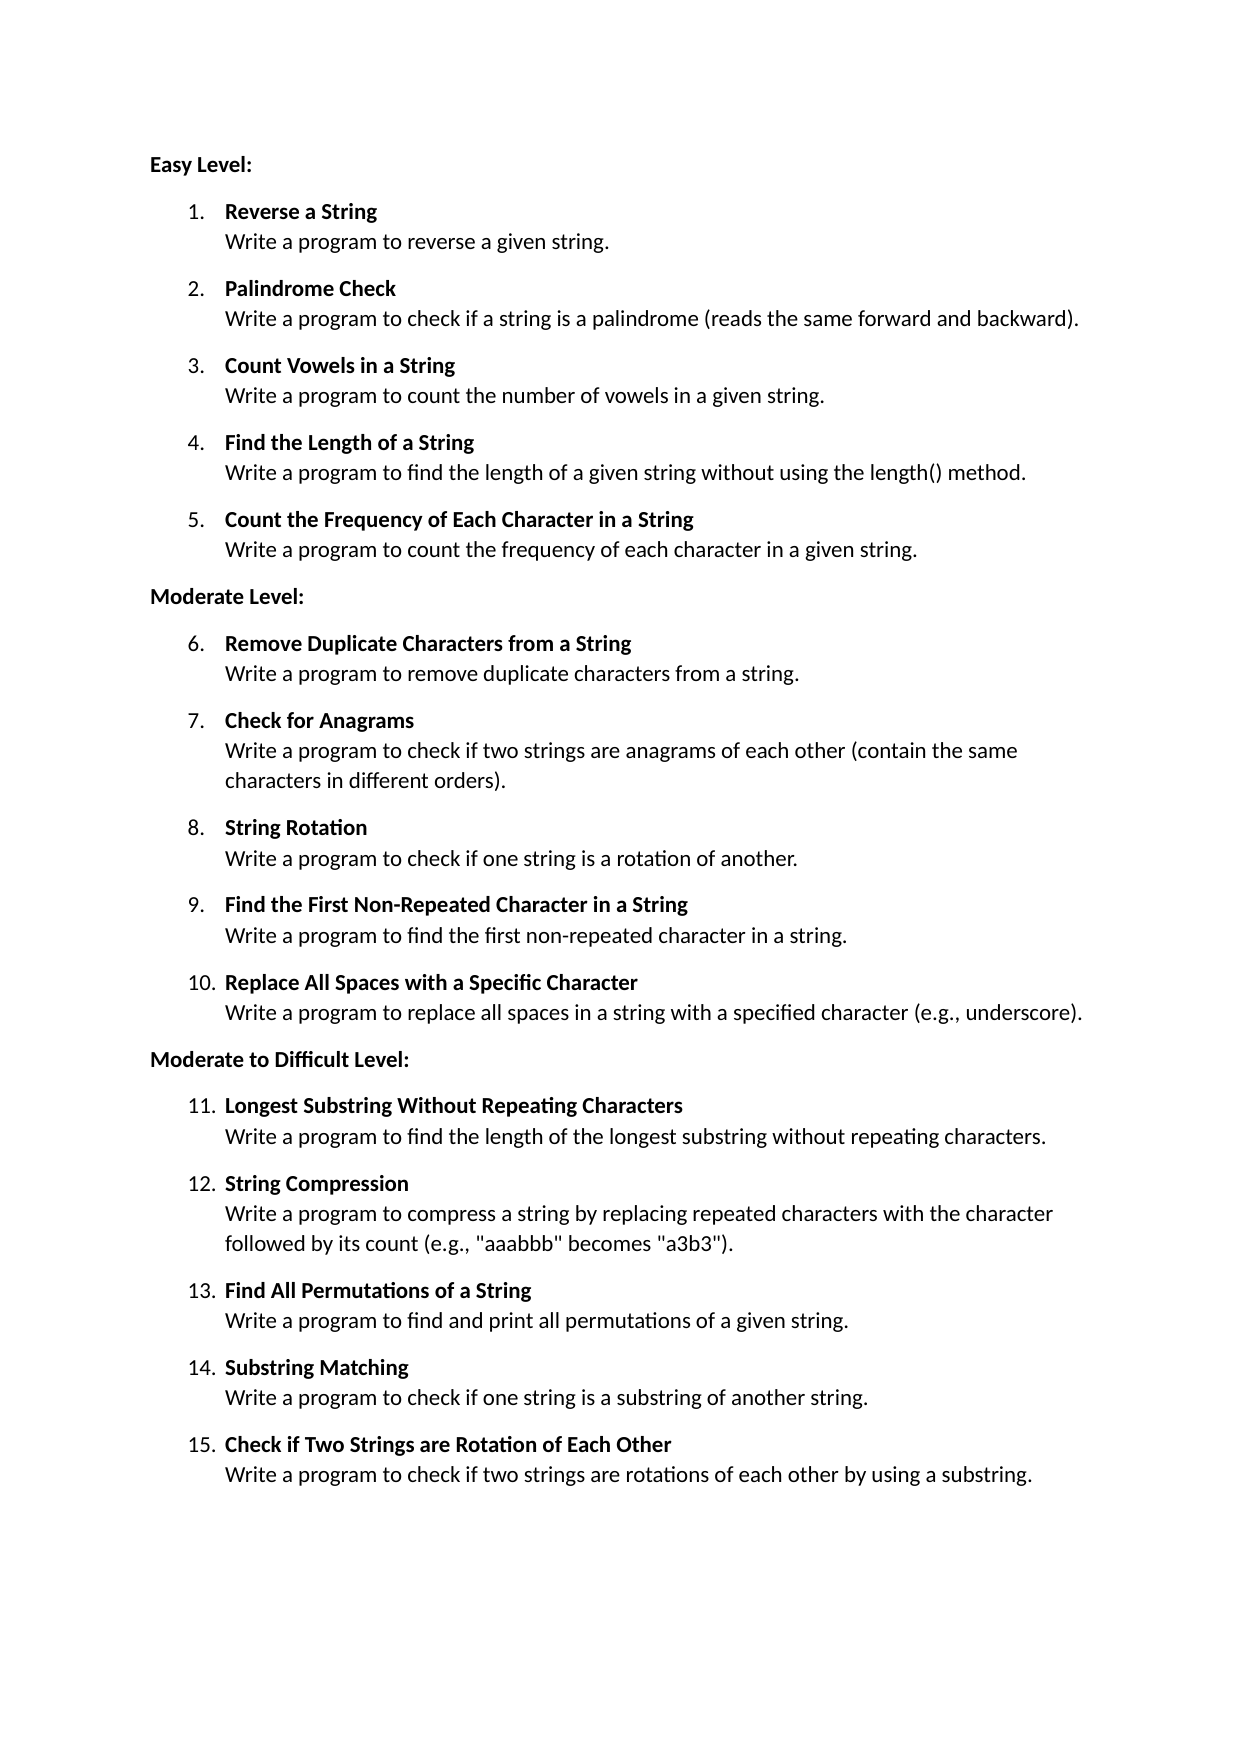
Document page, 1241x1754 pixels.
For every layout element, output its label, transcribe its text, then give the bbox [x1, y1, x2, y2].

list Check for Anagrams Write a program to check if two strings are anagrams of each other (contain the same characters in different orders). [187, 706, 1090, 795]
list Find All Permutations of a String Write a program to find and print all permutations of a given string. [187, 1276, 1090, 1334]
list String Compression Write a program to compress a string by replacing repeated characters with the character followed by its count (e.g., "aaabbb" becomes "a3b3"). [187, 1169, 1090, 1257]
list Check if Two Strings are Rotation of Each Other Write a program to check if two strings are rotations of each other by using a substring. [187, 1430, 1090, 1488]
list Count Vowels in a String Write a program to count the number of vowels in a given string. [187, 351, 1090, 409]
list Remove Duplicate Characters from a String Write a program to remove duplicate characters from a string. [187, 629, 1090, 687]
list Find the First Non-Repeated Character in a String Write a program to find the first non-repeated character in a string. [187, 891, 1090, 949]
text Easy Level: [150, 150, 1090, 178]
list Longest Substring Without Repeating Characters Write a program to find the length of the longest substring without repeating characters. [187, 1092, 1090, 1150]
text Moderate to Difficult Level: [150, 1045, 1090, 1073]
list Substring Matching Write a program to check if one string is a substring of another string. [187, 1353, 1090, 1411]
list Palindrome Check Write a program to check if a string is a palindrome (reads the same forward and backward). [187, 274, 1090, 332]
list Replace All Spaces with a Specific Character Write a program to replace all spaces in a string with a specified character (e.g., underscore). [187, 968, 1090, 1026]
list String Rotation Write a program to check if one string is a rotation of another. [187, 813, 1090, 872]
text Moderate Level: [150, 582, 1090, 610]
list Find the Length of a String Write a program to find the length of a given string without using the length() method. [187, 428, 1090, 486]
list Reverse a String Write a program to reverse a given string. [187, 197, 1090, 255]
list Count the Frequency of Each Character in a String Write a program to count the frequency of each character in a given string. [187, 505, 1090, 563]
